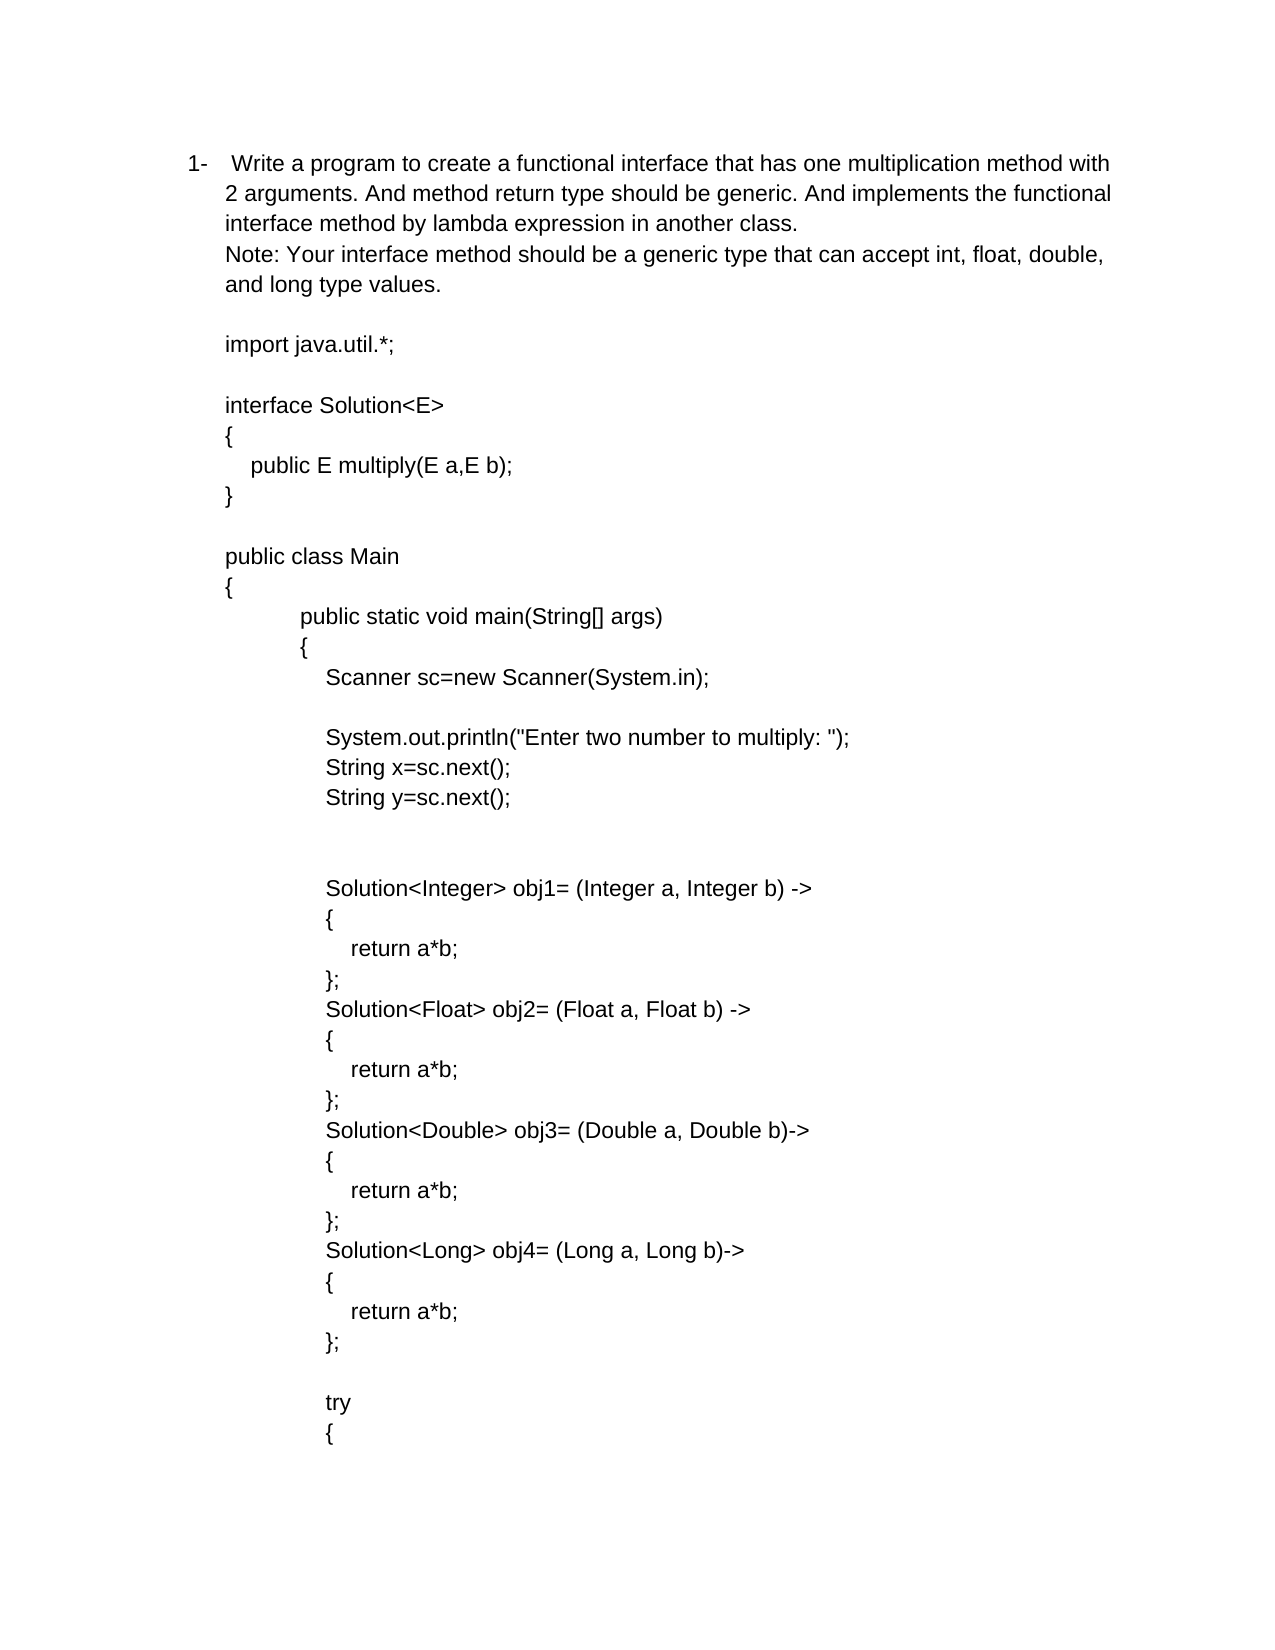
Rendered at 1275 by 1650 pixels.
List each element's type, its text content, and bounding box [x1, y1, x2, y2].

text }; [225, 1328, 1125, 1354]
text Solution<Double> obj3= (Double a, Double b)-> [225, 1117, 1125, 1143]
text { [225, 1147, 1125, 1173]
text }; [225, 1207, 1125, 1234]
text Note: Your interface method should be a generic type that can accept int, float, double, and long type values. [225, 241, 1125, 297]
text System.out.println("Enter two number to multiply: "); [225, 724, 1125, 750]
text { [225, 1419, 1125, 1445]
text { [225, 905, 1125, 932]
text return a*b; [225, 1177, 1125, 1203]
text public static void main(String[] args) [225, 603, 1125, 629]
text { [225, 1268, 1125, 1294]
text public E multiply(E a,E b); [225, 452, 1125, 478]
text Solution<Integer> obj1= (Integer a, Integer b) -> [225, 875, 1125, 901]
text { [225, 422, 1125, 448]
text Solution<Float> obj2= (Float a, Float b) -> [225, 996, 1125, 1022]
text String x=sc.next(); [225, 754, 1125, 781]
text Solution<Long> obj4= (Long a, Long b)-> [225, 1237, 1125, 1264]
text }; [225, 1086, 1125, 1113]
text return a*b; [225, 1056, 1125, 1083]
text public class Main [225, 543, 1125, 569]
text { [225, 633, 1125, 660]
text String y=sc.next(); [225, 784, 1125, 811]
text import java.util.*; [225, 331, 1125, 358]
text { [225, 573, 1125, 599]
text } [225, 482, 1125, 509]
list Write a program to create a functional interface that has one multiplication method with 2 arguments. And method return type should be generic. And implements the functional interface method by lambda expression in another class. [187, 150, 1125, 237]
text Scanner sc=new Scanner(System.in); [225, 663, 1125, 690]
text return a*b; [225, 935, 1125, 962]
text try [225, 1388, 1125, 1415]
text { [225, 1026, 1125, 1052]
text return a*b; [225, 1298, 1125, 1324]
text }; [225, 966, 1125, 992]
text interface Solution<E> [225, 392, 1125, 418]
